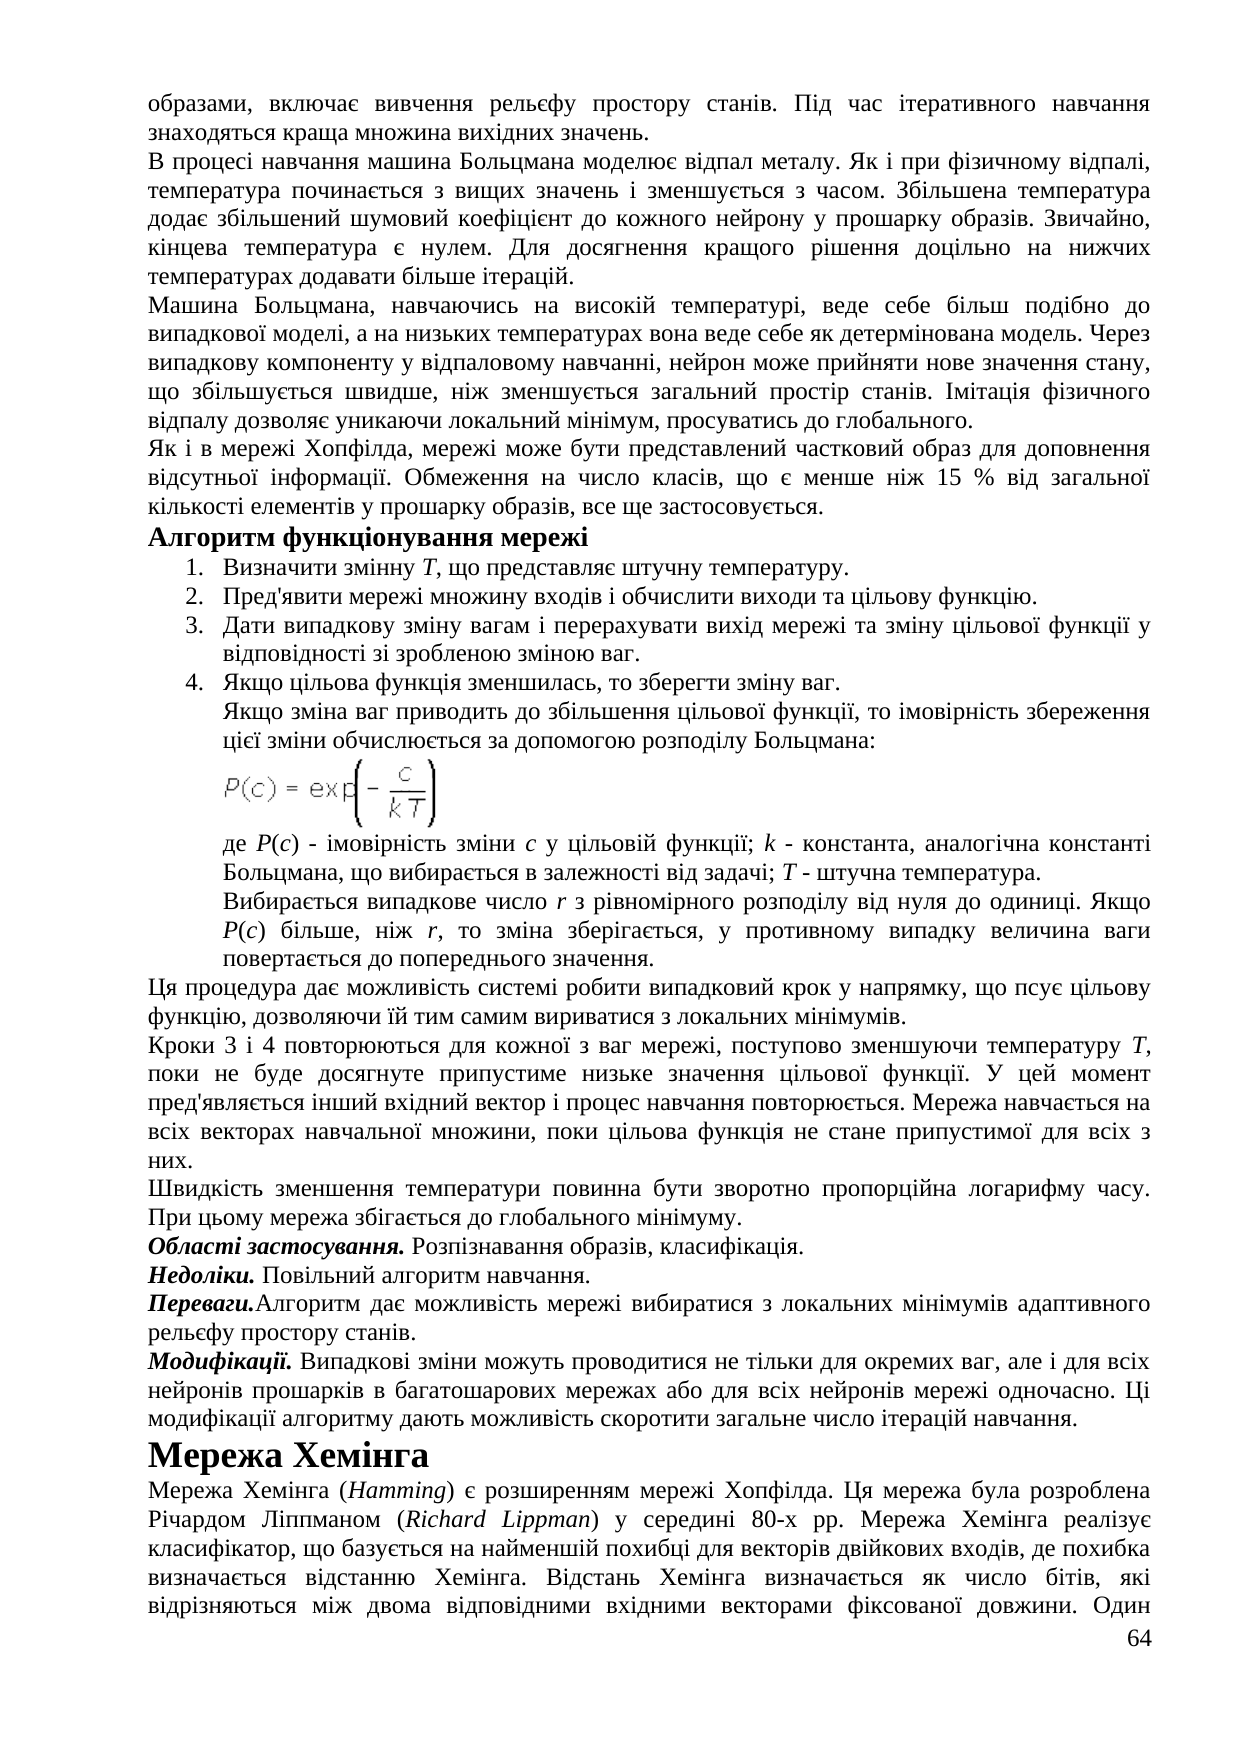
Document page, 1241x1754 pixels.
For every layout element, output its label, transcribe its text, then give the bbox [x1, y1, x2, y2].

text Переваги.Алгоритм дає можливість мережі вибиратися з локальних мінімумів адаптивного рельєфу простору станів. [148, 1288, 1152, 1346]
text Недоліки. Повільний алгоритм навчання. [148, 1260, 1152, 1288]
text Ця процедура дає можливість системі робити випадковий крок у напрямку, що псує цільову функцію, дозволяючи їй тим самим вириватися з локальних мінімумів. [148, 972, 1152, 1030]
list Дати випадкову зміну вагам і перерахувати вихід мережі та зміну цільової функції у відповідності зі зробленою зміною ваг. [185, 610, 1152, 667]
list Якщо цільова функція зменшилась, то зберегти зміну ваг. [185, 667, 1152, 696]
text Якщо зміна ваг приводить до збільшення цільової функції, то імовірність збереження цієї зміни обчислюється за допомогою розподілу Больцмана: [223, 696, 1152, 753]
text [148, 88, 1152, 146]
list Визначити змінну T, що представляє штучну температуру. [185, 552, 1152, 581]
text Кроки 3 і 4 повторюються для кожної з ваг мережі, поступово зменшуючи температуру T, поки не буде досягнуте припустиме низьке значення цільової функції. У цей момент пред'являється інший вхідний вектор і процес навчання повторюється. Мережа навчається на всіх векторах навчальної множини, поки цільова функція не стане припустимої для всіх з них. [148, 1030, 1152, 1173]
picture [222, 753, 442, 829]
text де P(c) - імовірність зміни c у цільовій функції; k - константа, аналогічна константі Больцмана, що вибирається в залежності від задачі; T - штучна температура. [223, 828, 1152, 886]
text Машина Больцмана, навчаючись на високій температурі, веде себе більш подібно до випадкової моделі, а на низьких температурах вона веде себе як детермінована модель. Через випадкову компоненту у відпаловому навчанні, нейрон може прийняти нове значення стану, що збільшується швидше, ніж зменшується загальний простір станів. Імітація фізичного відпалу дозволяє уникаючи локальний мінімум, просуватись до глобального. [148, 290, 1152, 433]
text В процесі навчання машина Больцмана моделює відпал металу. Як і при фізичному відпалі, температура починається з вищих значень і зменшується з часом. Збільшена температура додає збільшений шумовий коефіцієнт до кожного нейрону у прошарку образів. Звичайно, кінцева температура є нулем. Для досягнення кращого рішення доцільно на нижчих температурах додавати більше ітерацій. [148, 146, 1152, 290]
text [148, 1475, 1152, 1619]
text Як і в мережі Хопфілда, мережі може бути представлений частковий образ для доповнення відсутньої інформації. Обмеження на число класів, що є менше ніж 15 % від загальної кількості елементів у прошарку образів, все ще застосовується. [148, 433, 1152, 520]
text Швидкість зменшення температури повинна бути зворотно пропорційна логарифму часу. При цьому мережа збігається до глобального мінімуму. [148, 1173, 1152, 1231]
text Області застосування. Розпізнавання образів, класифікація. [148, 1231, 1152, 1260]
list Пред'явити мережі множину входів і обчислити виходи та цільову функцію. [185, 581, 1152, 610]
text Алгоритм функціонування мережі [148, 520, 1152, 552]
text Вибирається випадкове число r з рівномірного розподілу від нуля до одиниці. Якщо P(c) більше, ніж r, то зміна зберігається, у противному випадку величина ваги повертається до попереднього значення. [223, 886, 1152, 972]
text Модифікації. Випадкові зміни можуть проводитися не тільки для окремих ваг, але і для всіх нейронів прошарків в багатошарових мережах або для всіх нейронів мережі одночасно. Ці модифікації алгоритму дають можливість скоротити загальне число ітерацій навчання. [148, 1346, 1152, 1432]
text Мережа Хемінга [148, 1432, 1152, 1475]
